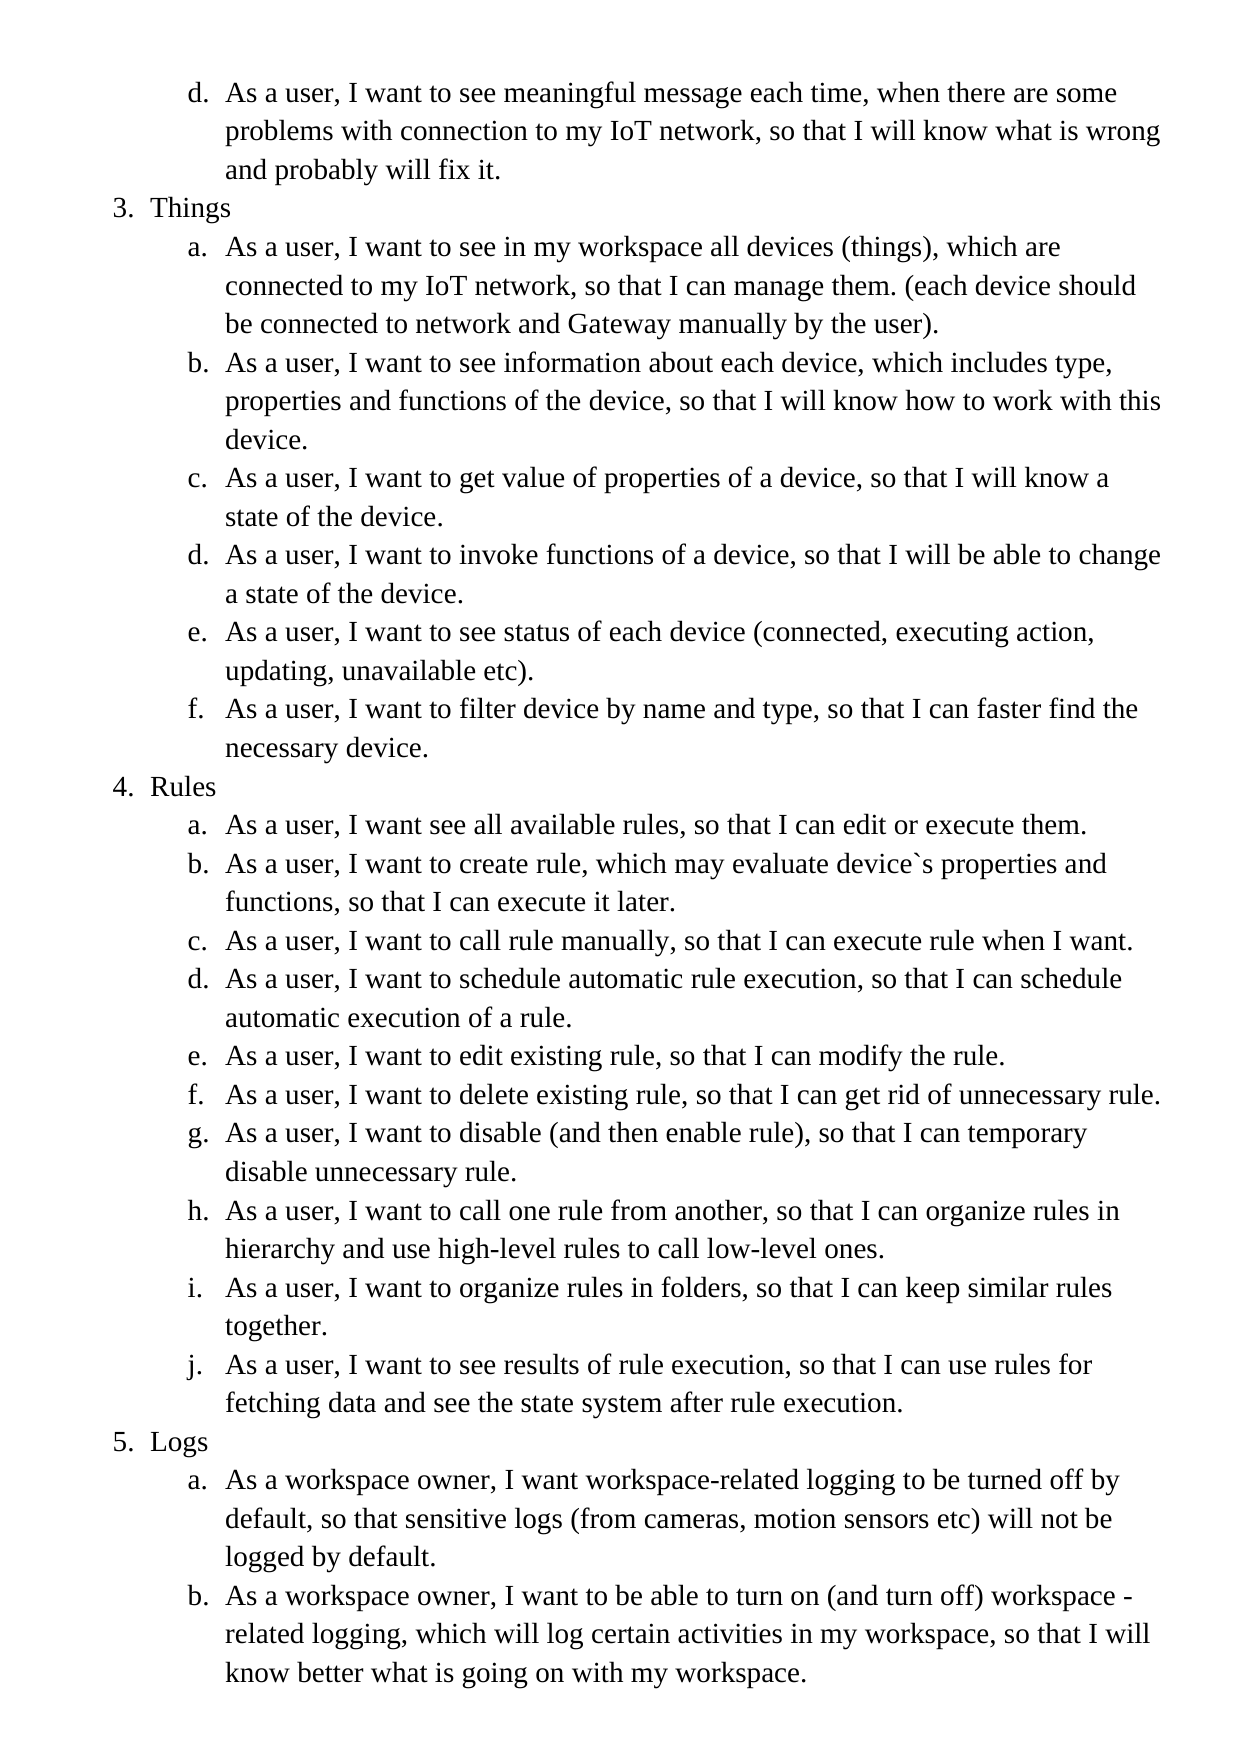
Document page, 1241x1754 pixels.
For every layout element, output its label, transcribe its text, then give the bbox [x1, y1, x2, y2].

list As a user, I want to get value of properties of a device, so that I will know a state of the device. [187, 460, 1165, 532]
list As a user, I want see all available rules, so that I can edit or execute them. [187, 807, 1165, 841]
list As a user, I want to call one rule from another, so that I can organize rules in hierarchy and use high-level rules to call low-level ones. [187, 1193, 1165, 1265]
list As a user, I want to edit existing rule, so that I can modify the rule. [187, 1038, 1165, 1072]
list As a user, I want to invoke functions of a device, so that I will be able to change a state of the device. [187, 537, 1165, 609]
list As a user, I want to disable (and then enable rule), so that I can temporary disable unnecessary rule. [187, 1116, 1165, 1188]
list As a user, I want to see meaningful message each time, when there are some problems with connection to my IoT network, so that I will know what is wrong and probably will fix it. [187, 75, 1165, 186]
list As a user, I want to see results of rule execution, so that I can use rules for fetching data and see the state system after rule execution. [187, 1347, 1165, 1419]
list Things [112, 191, 1165, 224]
list As a user, I want to delete existing rule, so that I can get rid of unnecessary rule. [187, 1077, 1165, 1111]
list As a user, I want to see status of each device (connected, executing action, updating, unavailable etc). [187, 614, 1165, 687]
list As a user, I want to create rule, which may evaluate device`s properties and functions, so that I can execute it later. [187, 846, 1165, 918]
list As a user, I want to see in my workspace all devices (things), which are connected to my IoT network, so that I can manage them. (each device should be connected to network and Gateway manually by the user). [187, 229, 1165, 340]
list Rules [112, 769, 1165, 802]
list As a user, I want to schedule automatic rule execution, so that I can schedule automatic execution of a rule. [187, 961, 1165, 1033]
list As a workspace owner, I want to be able to turn on (and turn off) workspace -related logging, which will log certain activities in my workspace, so that I will know better what is going on with my workspace. [187, 1578, 1165, 1689]
list As a user, I want to filter device by name and type, so that I can faster find the necessary device. [187, 692, 1165, 764]
list Logs [112, 1424, 1165, 1457]
list As a user, I want to see information about each device, which includes type, properties and functions of the device, so that I will know how to work with this device. [187, 345, 1165, 455]
list As a user, I want to organize rules in folders, so that I can keep similar rules together. [187, 1270, 1165, 1342]
list As a user, I want to call rule manually, so that I can execute rule when I want. [187, 923, 1165, 956]
list As a workspace owner, I want workspace-related logging to be turned off by default, so that sensitive logs (from cameras, motion sensors etc) will not be logged by default. [187, 1462, 1165, 1573]
